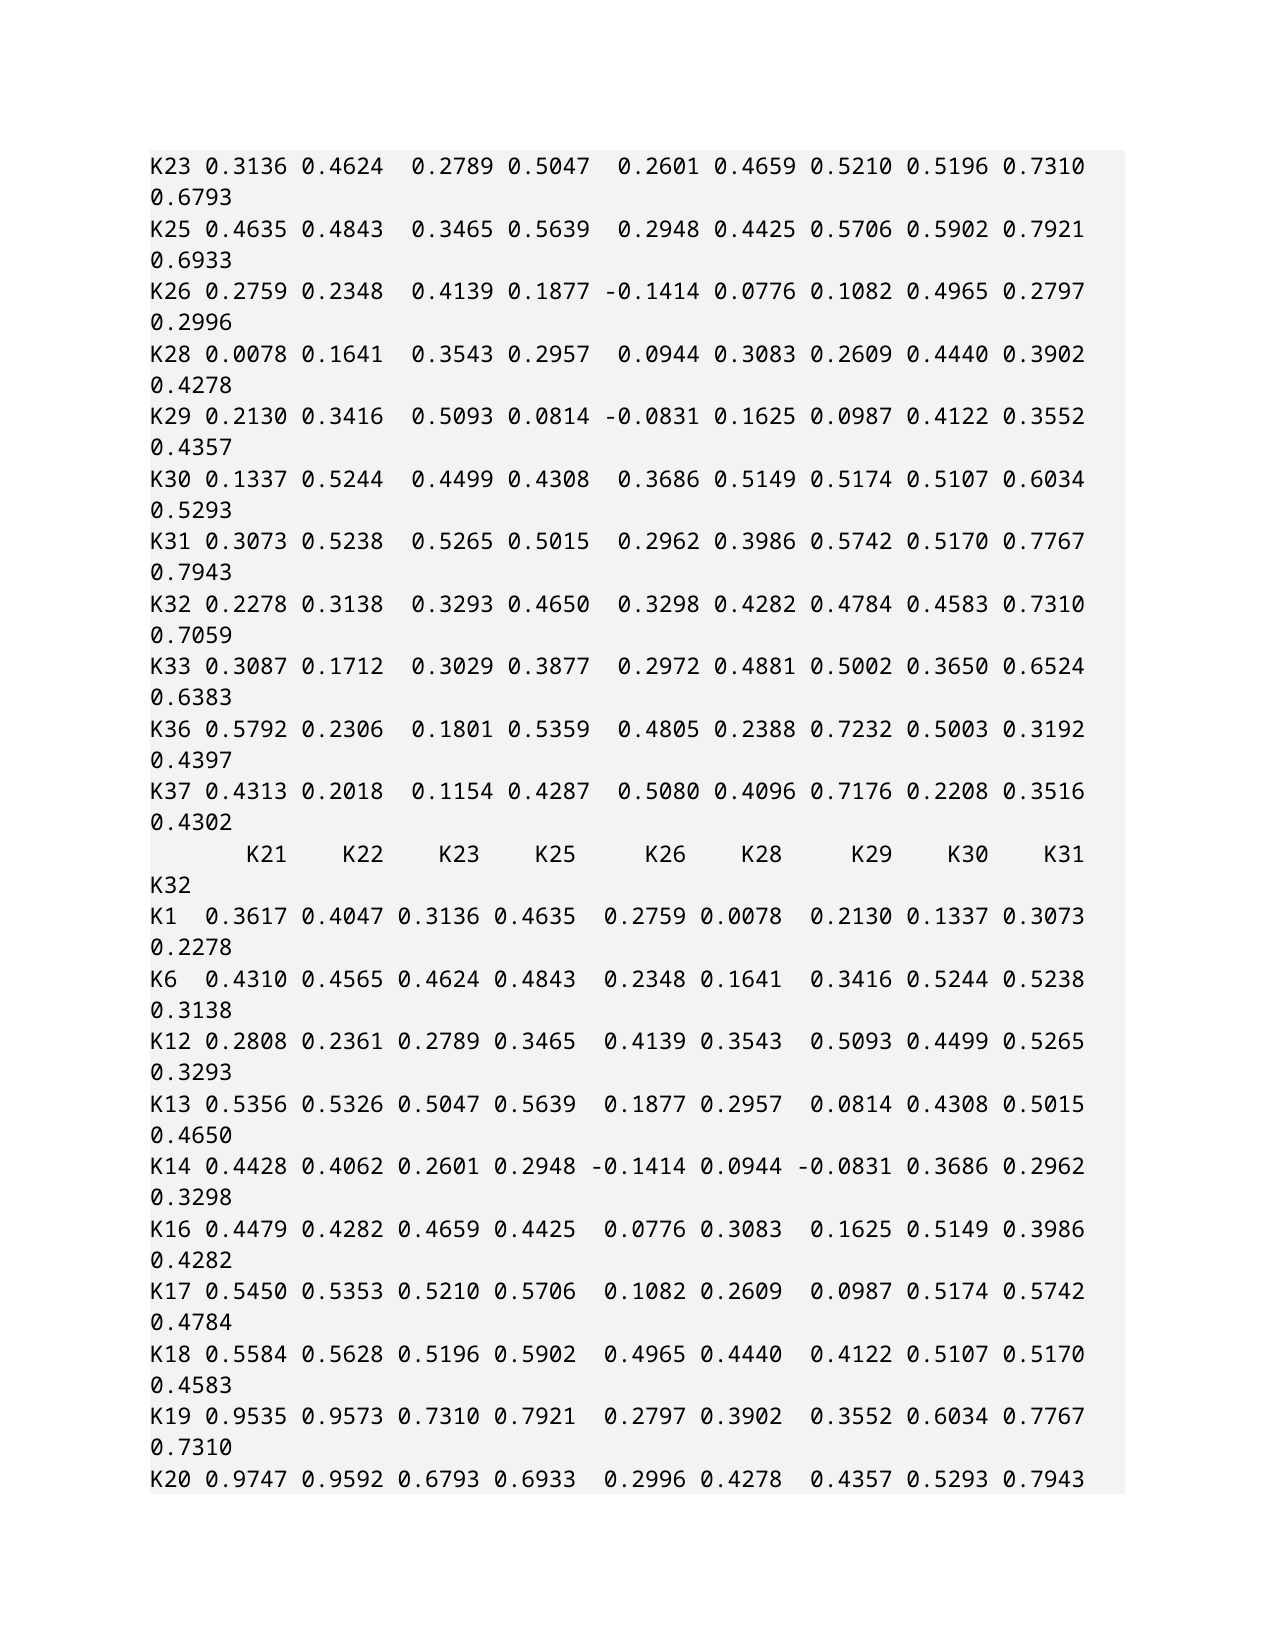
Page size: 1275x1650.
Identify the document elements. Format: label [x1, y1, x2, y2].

text [150, 150, 1125, 1494]
